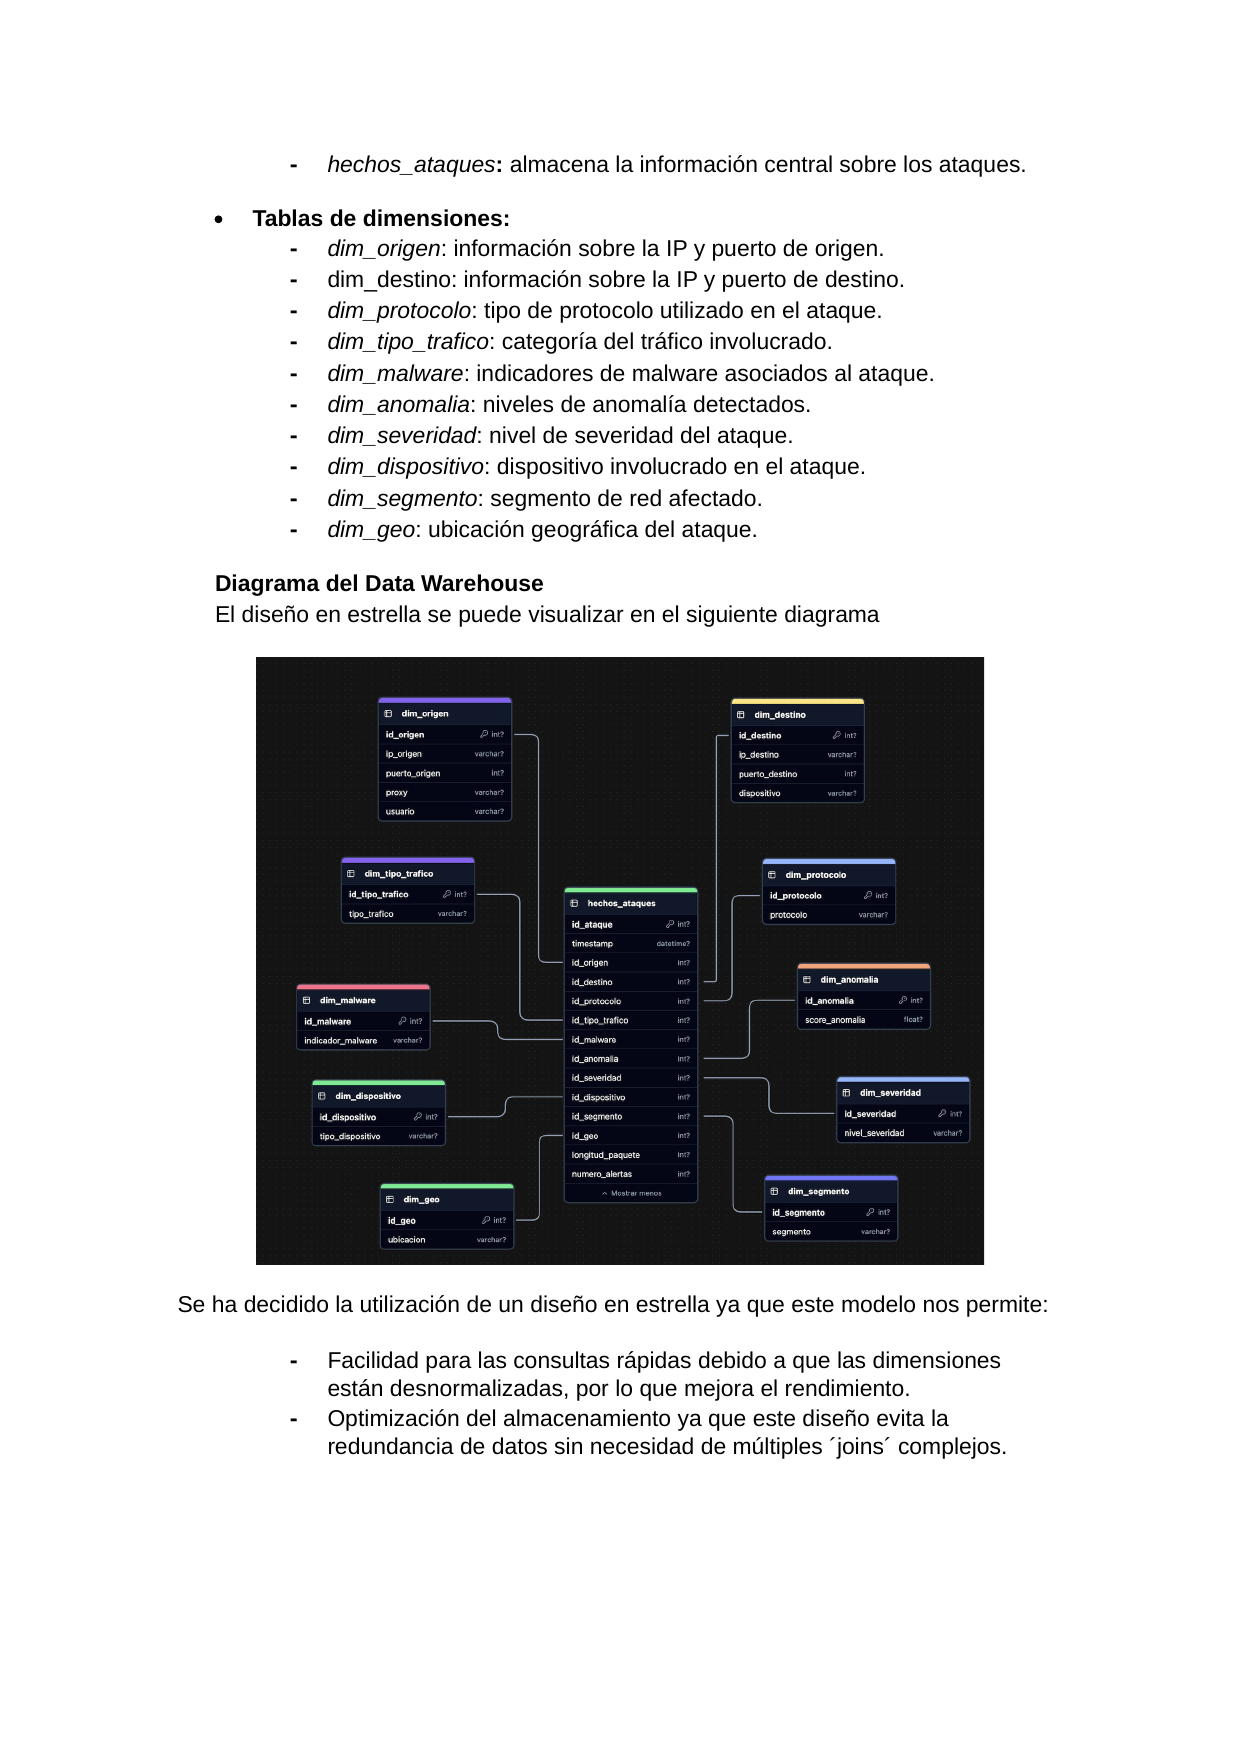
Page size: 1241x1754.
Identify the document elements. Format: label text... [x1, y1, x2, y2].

text El diseño en estrella se puede visualizar en el siguiente diagrama [215, 601, 1063, 627]
list dim_geo: ubicación geográfica del ataque. [290, 513, 1063, 544]
list Facilidad para las consultas rápidas debido a que las dimensiones están desnormalizadas, por lo que mejora el rendimiento. [290, 1344, 1063, 1402]
list dim_severidad: nivel de severidad del ataque. [290, 419, 1063, 450]
list dim_malware: indicadores de malware asociados al ataque. [290, 357, 1063, 388]
text Se ha decidido la utilización de un diseño en estrella ya que este modelo nos permite: [177, 1291, 1063, 1318]
list Optimización del almacenamiento ya que este diseño evita la redundancia de datos sin necesidad de múltiples ´joins´ complejos. [290, 1402, 1063, 1459]
picture [256, 657, 985, 1265]
list dim_segmento: segmento de red afectado. [290, 482, 1063, 513]
text Diagrama del Data Warehouse [215, 570, 1063, 597]
list dim_origen: información sobre la IP y puerto de origen. [290, 232, 1063, 263]
list dim_destino: información sobre la IP y puerto de destino. [290, 263, 1063, 294]
list dim_protocolo: tipo de protocolo utilizado en el ataque. [290, 294, 1063, 325]
list hechos_ataques: almacena la información central sobre los ataques. [290, 148, 1063, 179]
list dim_dispositivo: dispositivo involucrado en el ataque. [290, 450, 1063, 482]
list dim_tipo_trafico: categoría del tráfico involucrado. [290, 325, 1063, 357]
list Tablas de dimensiones: [215, 205, 1063, 232]
list dim_anomalia: niveles de anomalía detectados. [290, 388, 1063, 419]
